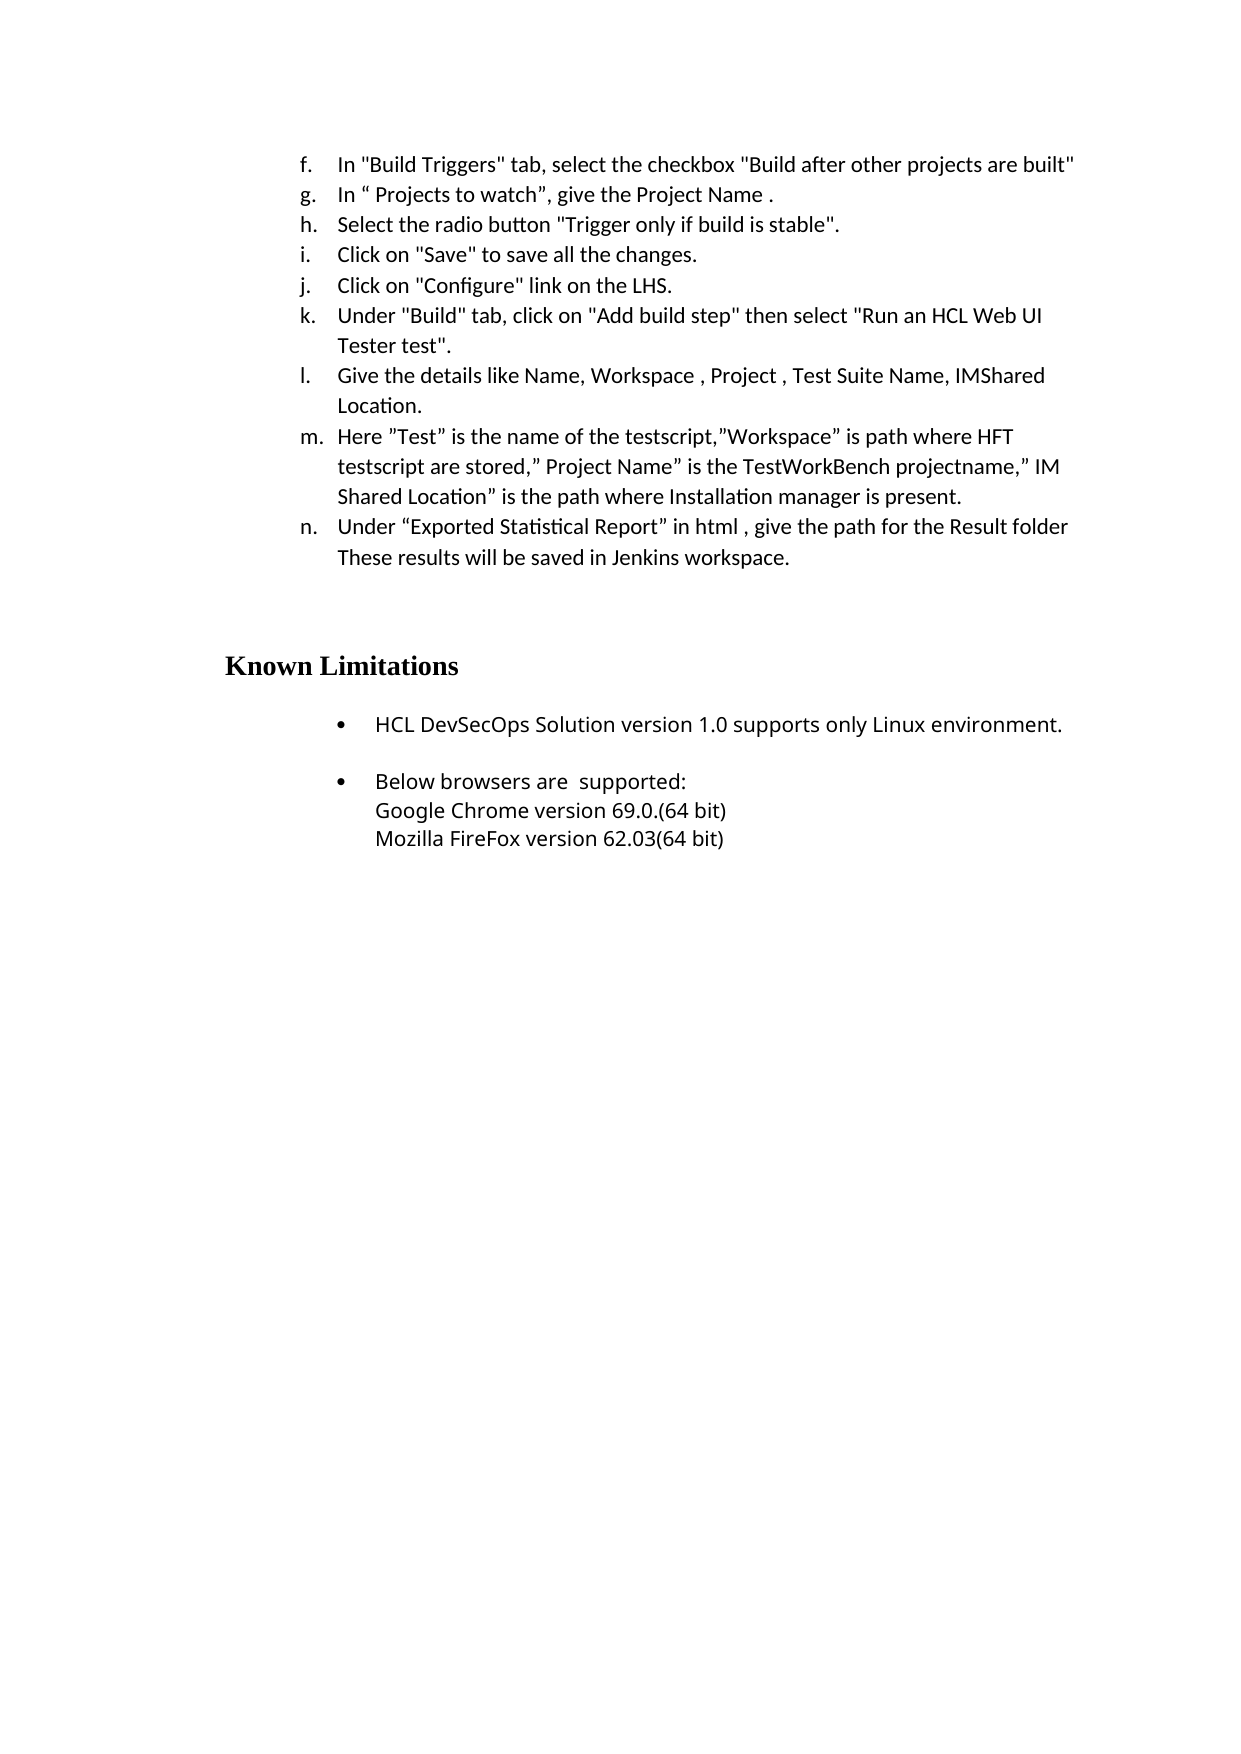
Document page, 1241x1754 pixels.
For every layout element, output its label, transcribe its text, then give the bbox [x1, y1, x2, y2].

list Click on "Configure" link on the LHS. [300, 271, 1090, 299]
list In “ Projects to watch”, give the Project Name . [300, 180, 1090, 208]
list Below browsers are supported: [337, 767, 1090, 796]
list Under “Exported Statistical Report” in html , give the path for the Result folder These results will be saved in Jenkins workspace. [300, 512, 1090, 571]
list Click on "Save" to save all the changes. [300, 241, 1090, 269]
list Google Chrome version 69.0.(64 bit) [375, 796, 1090, 824]
list Here ”Test” is the name of the testscript,”Workspace” is path where HFT testscript are stored,” Project Name” is the TestWorkBench projectname,” IM Shared Location” is the path where Installation manager is present. [300, 422, 1090, 510]
list Under "Build" tab, click on "Add build step" then select "Run an HCL Web UI Tester test". [300, 301, 1090, 359]
list Mozilla FireFox version 62.03(64 bit) [375, 824, 1090, 853]
list Give the details like Name, Workspace , Project , Test Suite Name, IMShared Location. [300, 361, 1090, 420]
text Known Limitations [150, 649, 1090, 681]
list In "Build Triggers" tab, select the checkbox "Build after other projects are built" [300, 150, 1090, 178]
list Select the radio button "Trigger only if build is stable". [300, 210, 1090, 238]
list HCL DevSecOps Solution version 1.0 supports only Linux environment. [337, 711, 1090, 739]
